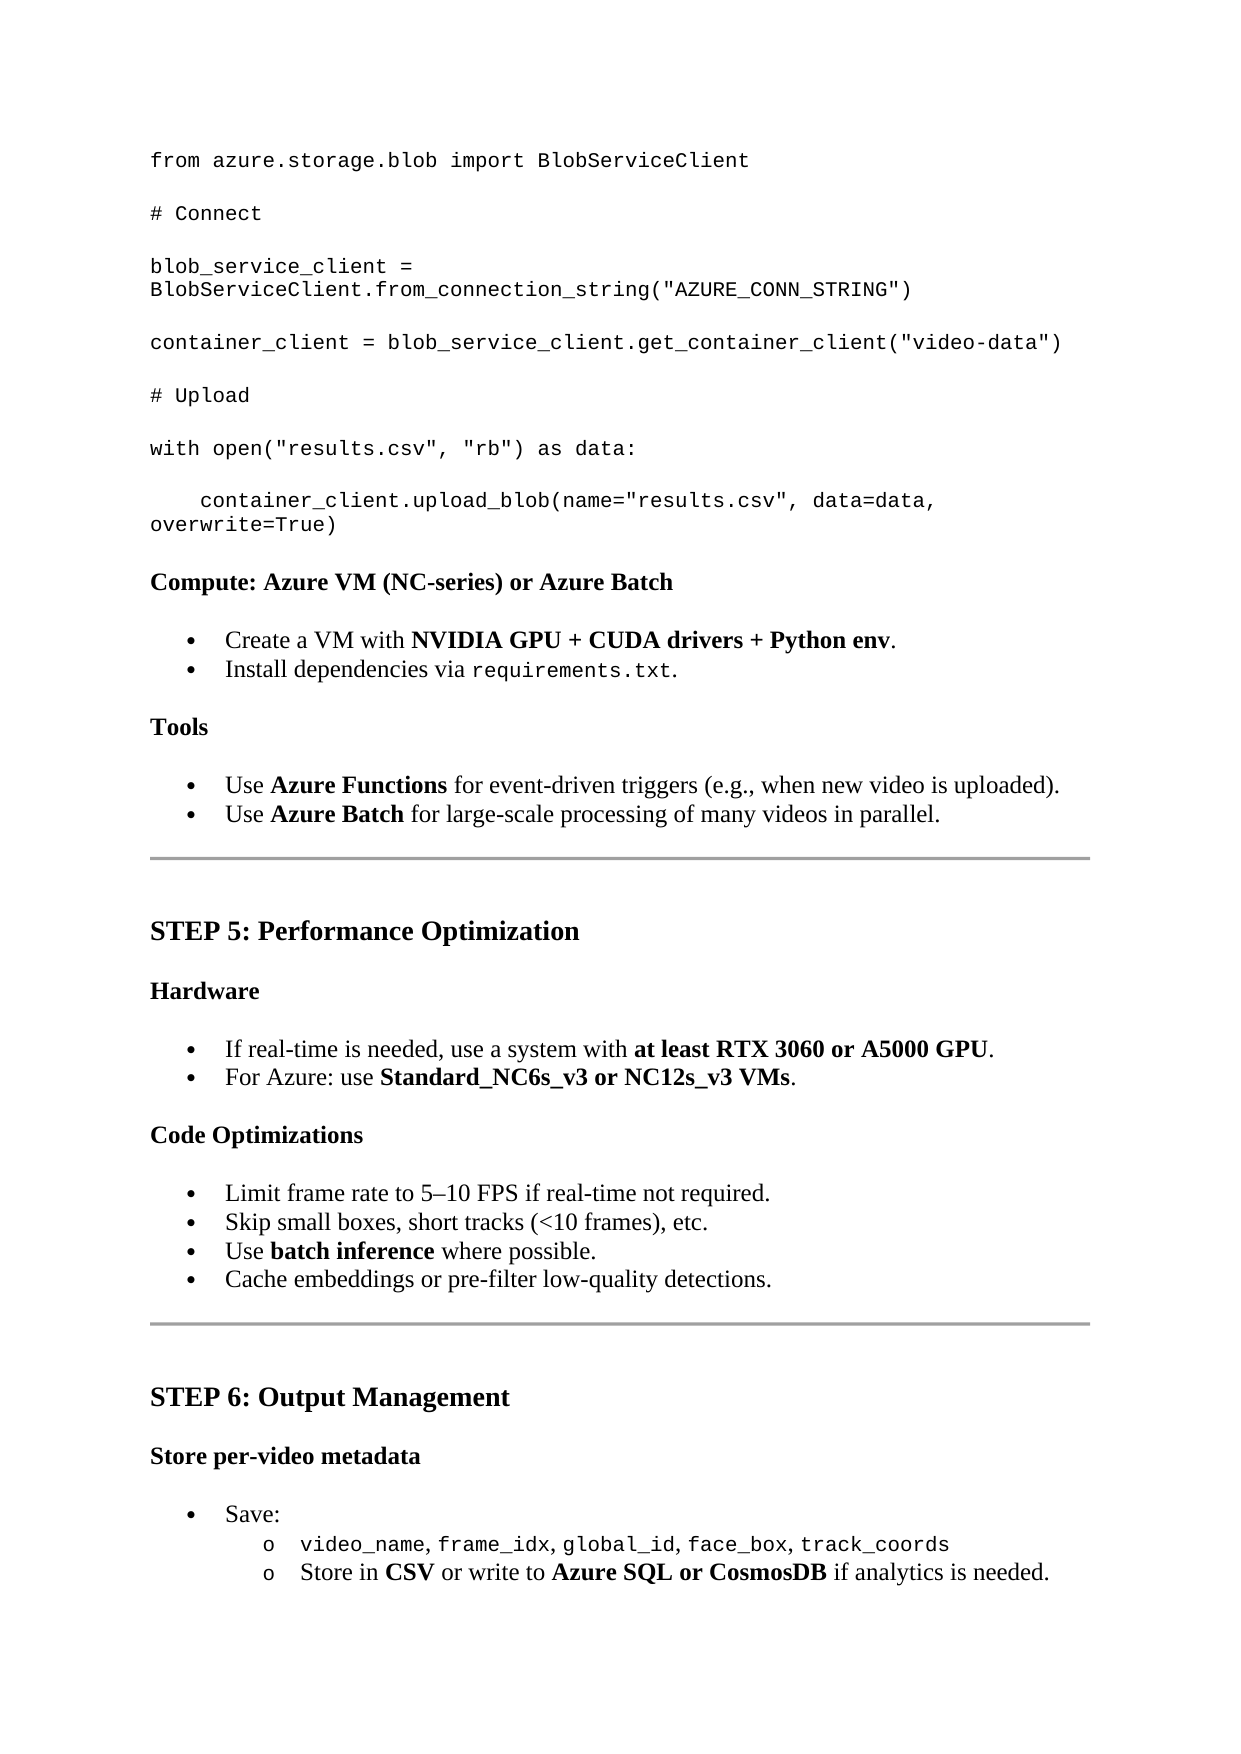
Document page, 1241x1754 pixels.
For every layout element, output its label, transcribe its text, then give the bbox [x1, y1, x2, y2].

list video_name, frame_idx, global_id, face_box, track_coords [262, 1528, 1090, 1557]
text Tools [150, 712, 1090, 741]
text with open("results.csv", "rb") as data: [150, 438, 1090, 461]
text # Upload [150, 385, 1090, 408]
text from azure.storage.blob import BlobServiceClient [150, 150, 1090, 174]
list Limit frame rate to 5–10 FPS if real-time not required. [187, 1178, 1090, 1207]
text container_client.upload_blob(name="results.csv", data=data, overwrite=True) [150, 491, 1090, 538]
text STEP 5: Performance Optimization [150, 914, 1090, 947]
text blob_service_client = BlobServiceClient.from_connection_string("AZURE_CONN_STRING") [150, 256, 1090, 303]
text # Connect [150, 203, 1090, 226]
list Store in CSV or write to Azure SQL or CosmosDB if analytics is needed. [262, 1557, 1090, 1587]
list Create a VM with NVIDIA GPU + CUDA drivers + Python env. [187, 625, 1090, 654]
list Use Azure Functions for event-driven triggers (e.g., when new video is uploaded). [187, 770, 1090, 799]
list Cache embeddings or pre-filter low-quality detections. [187, 1264, 1090, 1293]
list Save: [187, 1499, 1090, 1528]
list Skip small boxes, short tracks (<10 frames), etc. [187, 1207, 1090, 1236]
list Use Azure Batch for large-scale processing of many videos in parallel. [187, 799, 1090, 828]
list Install dependencies via requirements.txt. [187, 654, 1090, 683]
list For Azure: use Standard_NC6s_v3 or NC12s_v3 VMs. [187, 1062, 1090, 1091]
list Use batch inference where possible. [187, 1236, 1090, 1264]
text Code Optimizations [150, 1120, 1090, 1149]
text Compute: Azure VM (NC-series) or Azure Batch [150, 567, 1090, 596]
text container_client = blob_service_client.get_container_client("video-data") [150, 332, 1090, 356]
list If real-time is needed, use a system with at least RTX 3060 or A5000 GPU. [187, 1034, 1090, 1062]
text Store per-video metadata [150, 1441, 1090, 1470]
text STEP 6: Output Management [150, 1379, 1090, 1412]
text Hardware [150, 976, 1090, 1004]
